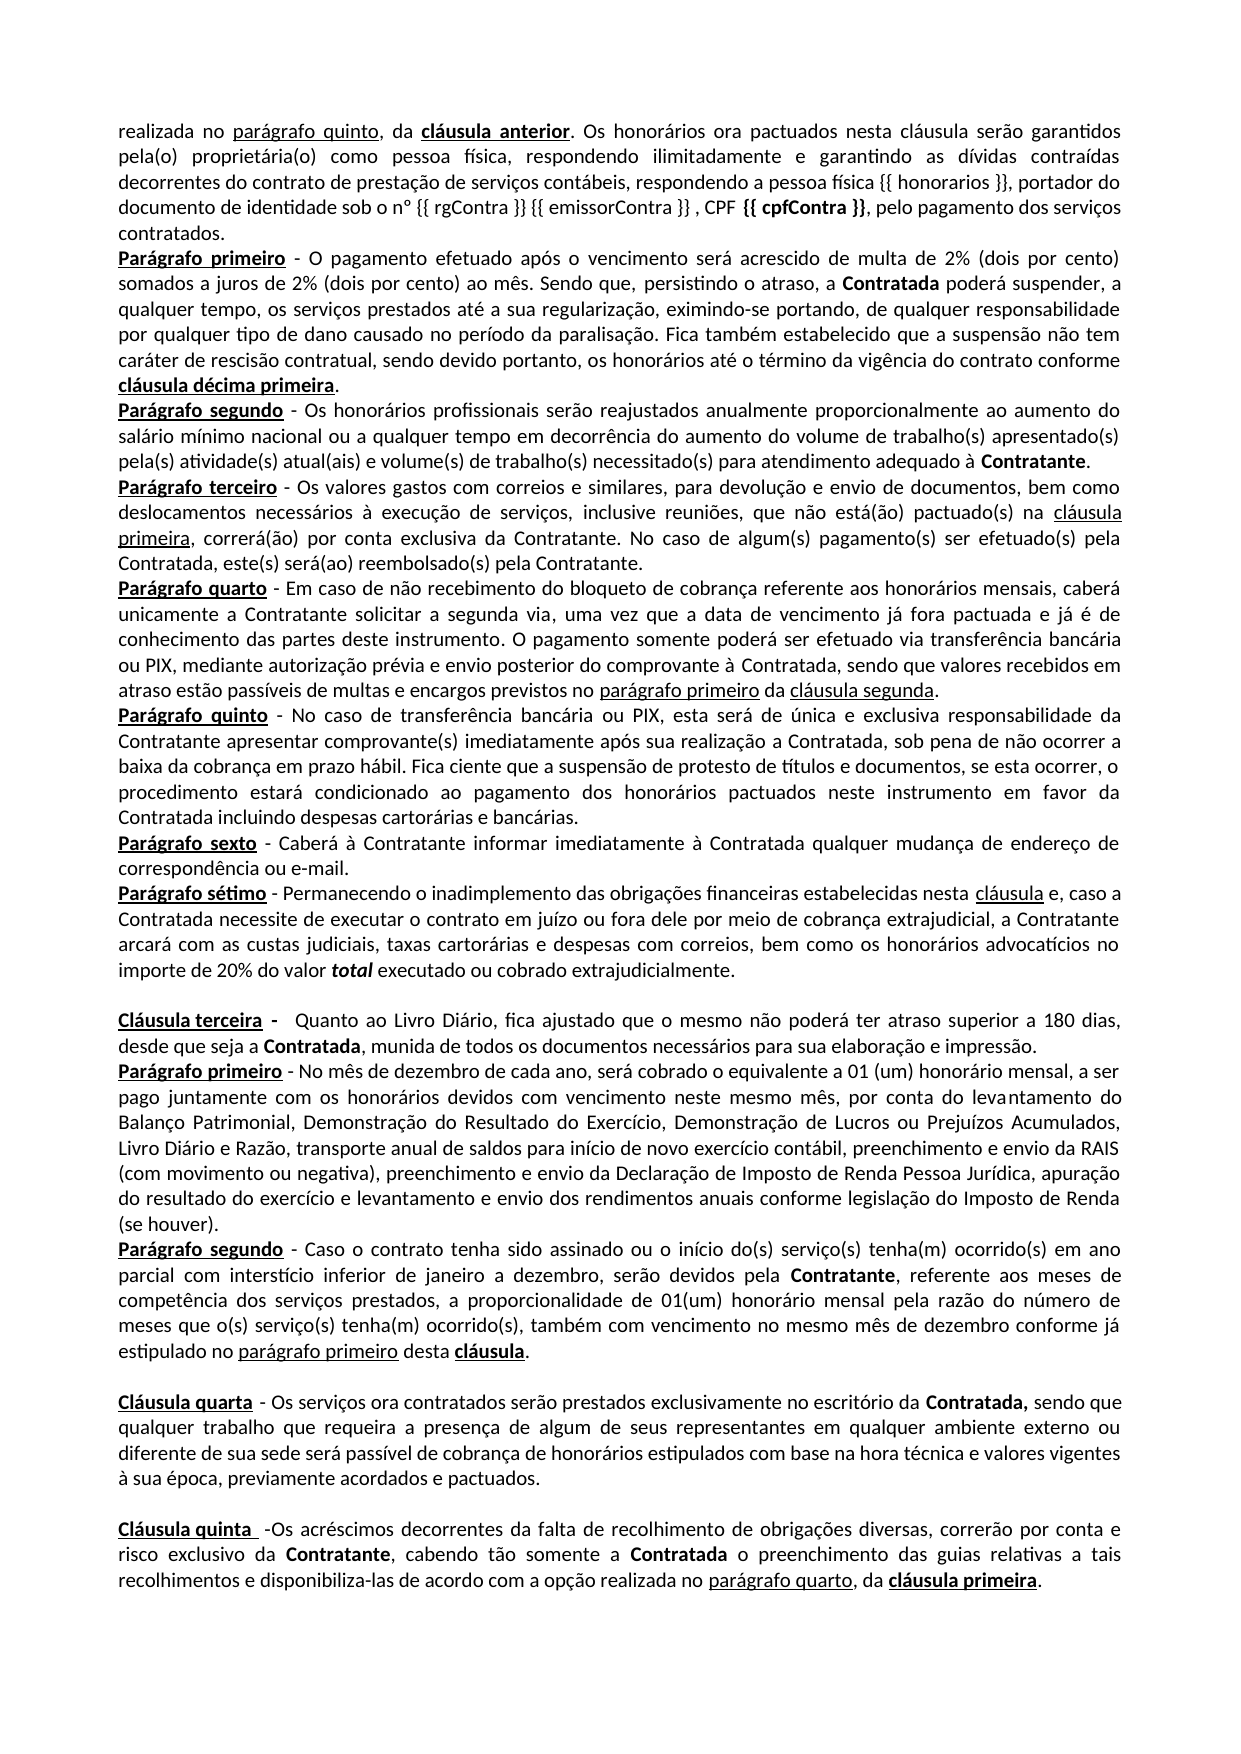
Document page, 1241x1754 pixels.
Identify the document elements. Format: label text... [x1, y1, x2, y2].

text Parágrafo terceiro - Os valores gastos com correios e similares, para devolução e envio de documentos, bem como deslocamentos necessários à execução de serviços, inclusive reuniões, que não está(ão) pactuado(s) na cláusula primeira, correrá(ão) por conta exclusiva da Contratante. No caso de algum(s) pagamento(s) ser efetuado(s) pela Contratada, este(s) será(ao) reembolsado(s) pela Contratante. [118, 474, 1122, 576]
text Parágrafo quinto - No caso de transferência bancária ou PIX, esta será de única e exclusiva responsabilidade da Contratante apresentar comprovante(s) imediatamente após sua realização a Contratada, sob pena de não ocorrer a baixa da cobrança em prazo hábil. Fica ciente que a suspensão de protesto de títulos e documentos, se esta ocorrer, o procedimento estará condicionado ao pagamento dos honorários pactuados neste instrumento em favor da Contratada incluindo despesas cartorárias e bancárias. [118, 703, 1122, 830]
text Parágrafo quarto - Em caso de não recebimento do bloqueto de cobrança referente aos honorários mensais, caberá unicamente a Contratante solicitar a segunda via, uma vez que a data de vencimento já fora pactuada e já é de conhecimento das partes deste instrumento. O pagamento somente poderá ser efetuado via transferência bancária ou PIX, mediante autorização prévia e envio posterior do comprovante à Contratada, sendo que valores recebidos em atraso estão passíveis de multas e encargos previstos no parágrafo primeiro da cláusula segunda. [118, 576, 1122, 703]
text Parágrafo sétimo - Permanecendo o inadimplemento das obrigações financeiras estabelecidas nesta cláusula e, caso a Contratada necessite de executar o contrato em juízo ou fora dele por meio de cobrança extrajudicial, a Contratante arcará com as custas judiciais, taxas cartorárias e despesas com correios, bem como os honorários advocatícios no importe de 20% do valor total executado ou cobrado extrajudicialmente. [118, 881, 1122, 982]
text Parágrafo primeiro - O efetuado o vencimento será acrescido de multa de 2% (dois por cento) somados a juros de 2% (dois por ) ao mês. Sendo que, persistindo o atraso, a Contratada poderá suspender, a qualquer tempo, os serviços prestados até a sua regularização, eximindo-se portando, de qualquer responsabilidade por qualquer tipo de dano causado no período da paralisação. Fica também estabelecido que a suspensão não tem caráter de rescisão contratual, sendo devido portanto, os honorários até o término da vigência do contrato conforme cláusula décima primeira. [118, 245, 1122, 398]
text Parágrafo primeiro - No de de , será cobrado o equivalente a 01 () , a os devidos com vencimento neste mesmo mês, do levantamento do , Demonstração do Resultado do Exercício, Demonstração de Lucros ou Prejuízos Acumulados, Livro Diário e Razão, transporte anual de saldos para início de novo exercício contábil, preenchimento e envio da RAIS (com movimento ou negativa), preenchimento e envio da de de , apuração do do exercício e levantamento e envio dos do de Renda (se houver). [118, 1058, 1122, 1236]
text Parágrafo segundo - Os honorários profissionais serão reajustados anualmente proporcionalmente ao aumento do salário mínimo nacional ou a qualquer tempo em decorrência do aumento do volume de trabalho(s) apresentado(s) pela(s) atividade(s) atual(ais) e volume(s) de trabalho(s) necessitado(s) para atendimento adequado à Contratante. [118, 398, 1122, 474]
text Parágrafo segundo - Caso o contrato tenha sido assinado ou o início do(s) serviço(s) tenha(m) ocorrido(s) em ano parcial com interstício inferior de janeiro a dezembro, serão devidos pela Contratante, referente aos meses de competência dos serviços prestados, a proporcionalidade de 01(um) honorário mensal pela razão do número de meses que o(s) serviço(s) tenha(m) ocorrido(s), também com vencimento no mesmo mês de dezembro conforme já estipulado no parágrafo primeiro desta cláusula. [118, 1236, 1122, 1363]
text terceira - ao Diário, fica ajustado o poderá superior a 180 dias, desde que seja a Contratada, munida de todos os documentos necessários para sua elaboração e impressão. [118, 1008, 1122, 1058]
text Parágrafo sexto - Caberá à Contratante informar imediatamente à Contratada qualquer mudança de endereço de correspondência ou e-mail. [118, 830, 1122, 881]
